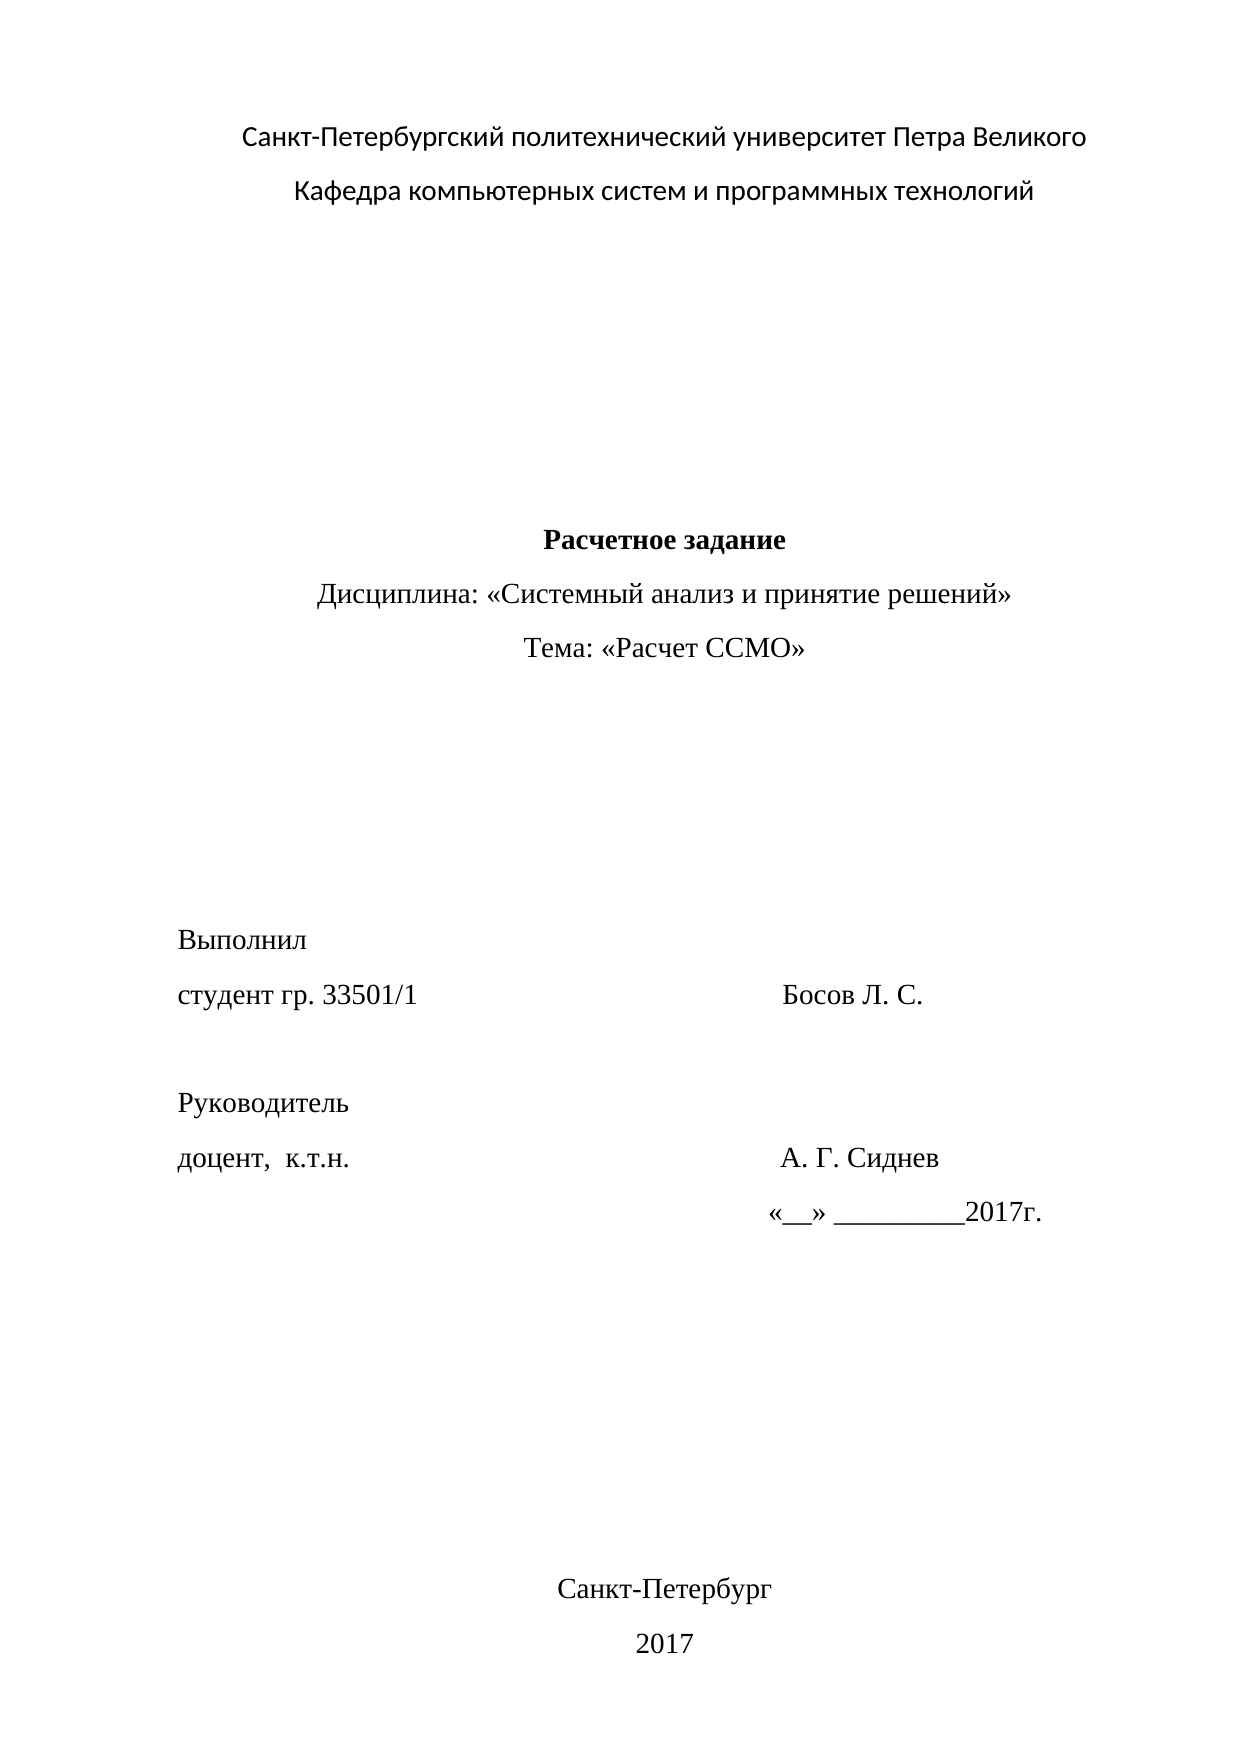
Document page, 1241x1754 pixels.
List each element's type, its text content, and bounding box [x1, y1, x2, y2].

text Руководитель [177, 1086, 1152, 1119]
text студент гр. 33501/1 Босов Л. С. [177, 977, 1152, 1010]
text доцент, к.т.н. А. Г. Сиднев [177, 1140, 1152, 1173]
text Кафедра компьютерных систем и программных технологий [177, 172, 1152, 207]
text Санкт-Петербургский политехнический университет Петра Великого [177, 118, 1152, 154]
text «__» _________2017г. [177, 1194, 1152, 1228]
text Расчетное задание [177, 522, 1152, 555]
text Тема: «Расчет СCМО» [177, 631, 1152, 664]
text Дисциплина: «Системный анализ и принятие решений» [177, 576, 1152, 610]
text Выполнил [177, 922, 1152, 956]
